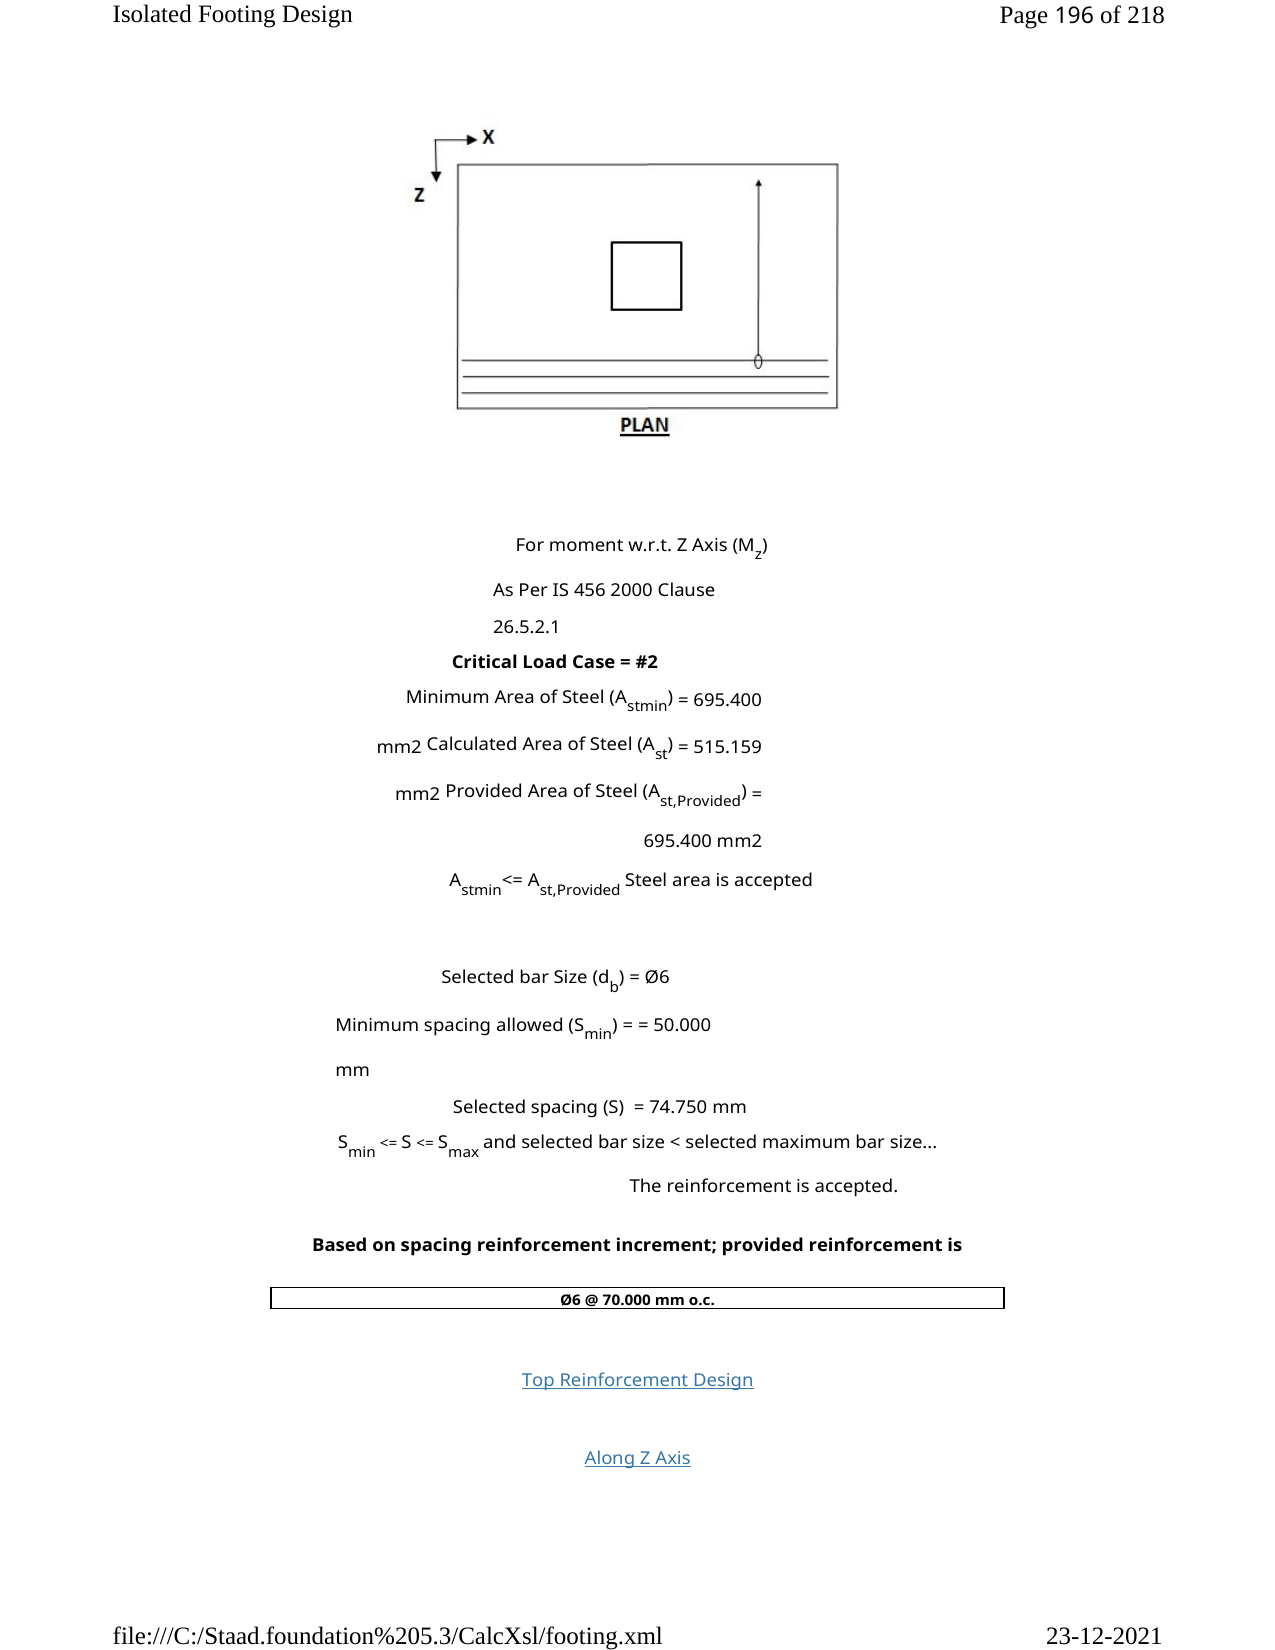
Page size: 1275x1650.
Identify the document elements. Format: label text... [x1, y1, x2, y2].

subtitle Critical Load Case = #2 [452, 652, 1169, 673]
text Minimum Area of Steel (Astmin) = 695.400 mm2 Calculated Area of Steel (Ast) = 515.159 mm2 Provided Area of Steel (Ast,Provided) = 695.400 mm2 [329, 684, 762, 852]
text Smin <= S <= Smax and selected bar size < selected maximum bar size... [289, 1130, 986, 1162]
text Selected bar Size (db) = Ø6 Minimum spacing allowed (Smin) = = 50.000 mm [335, 964, 742, 1081]
text Top Reinforcement Design [289, 1367, 986, 1392]
text For moment w.r.t. Z Axis (Mz) As Per IS 456 2000 Clause 26.5.2.1 [493, 532, 782, 638]
text Astmin<= Ast,Provided Steel area is accepted [449, 867, 1169, 899]
text The reinforcement is accepted. [629, 1173, 1169, 1198]
text Along Z Axis [289, 1445, 986, 1469]
text Selected spacing (S) = 74.750 mm [453, 1094, 1169, 1119]
subtitle Based on spacing reinforcement increment; provided reinforcement is [289, 1232, 986, 1256]
picture [406, 116, 841, 441]
